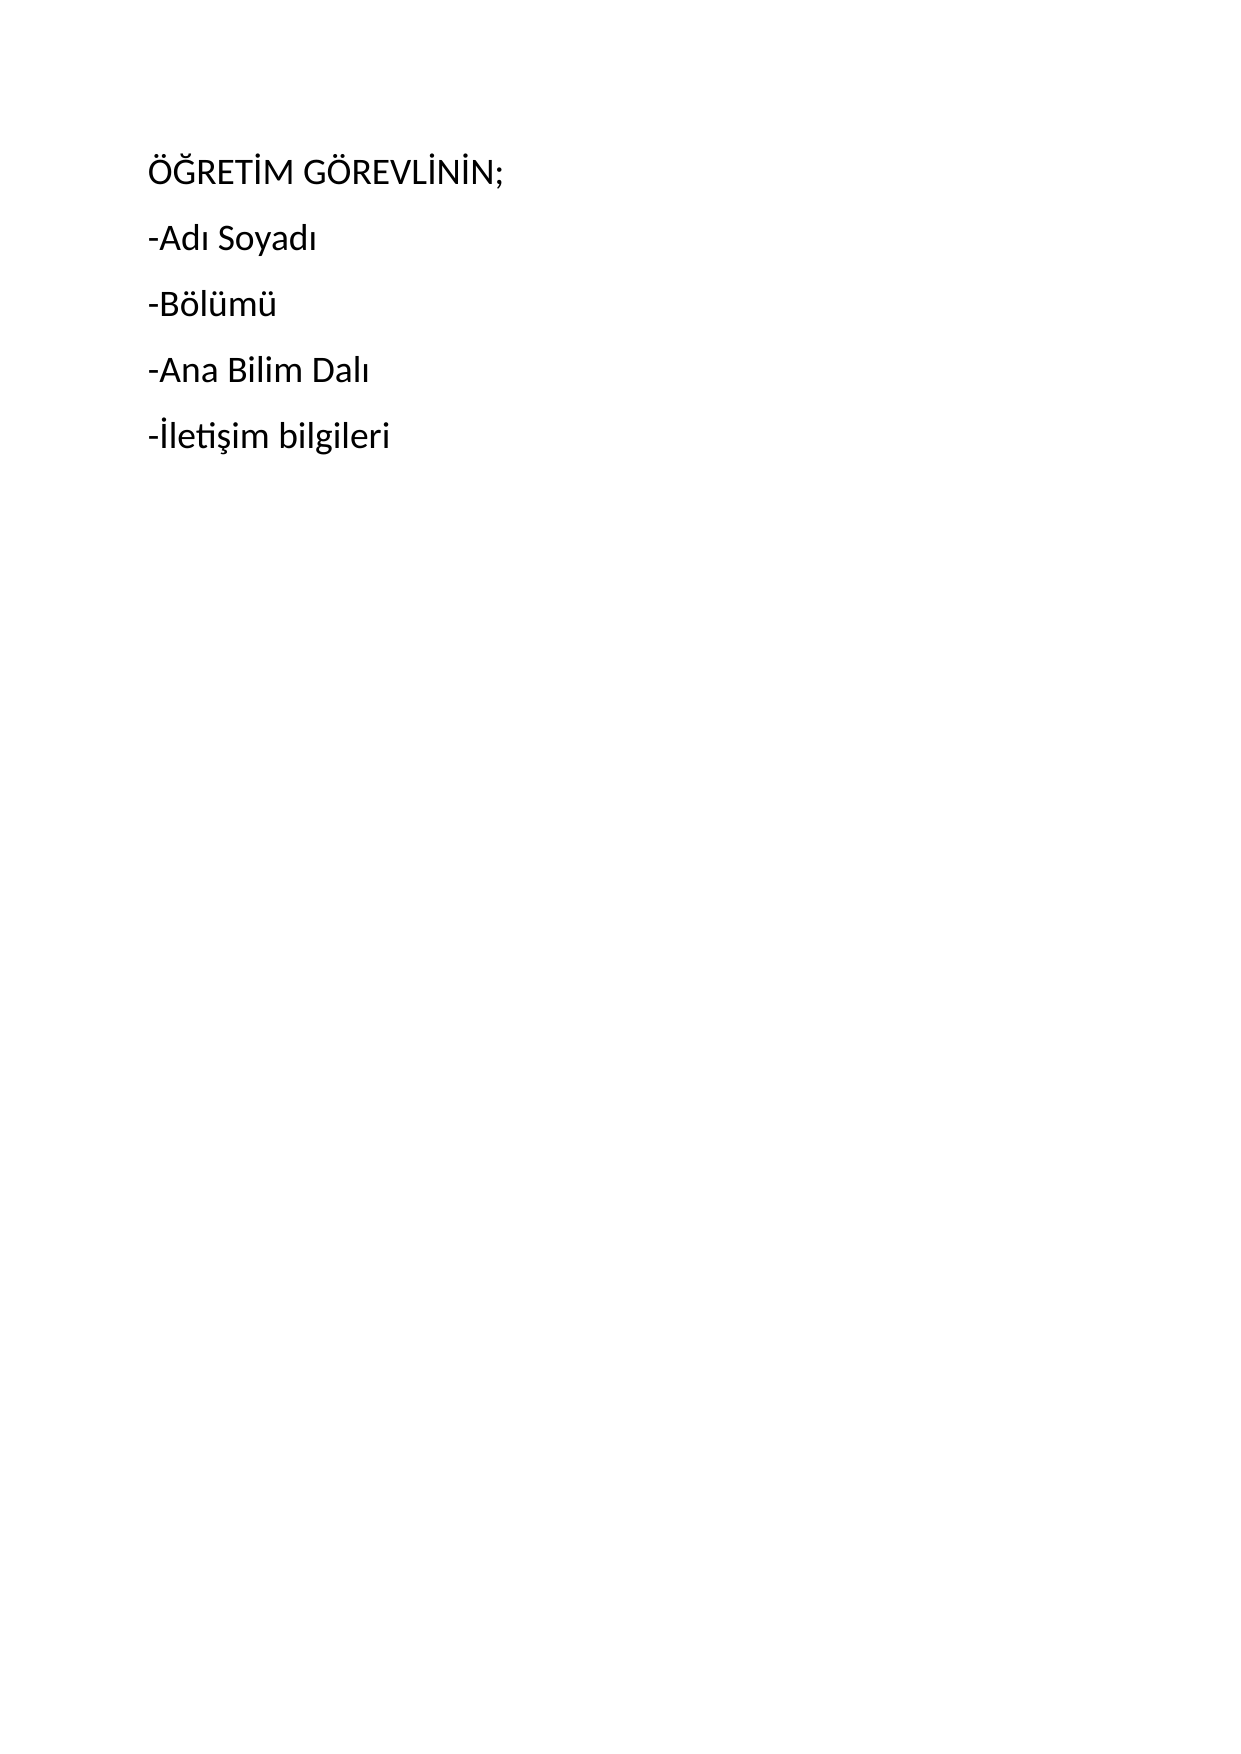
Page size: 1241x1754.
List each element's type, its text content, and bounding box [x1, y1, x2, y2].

text -Bölümü [148, 280, 1093, 326]
text -İletişim bilgileri [148, 412, 1093, 458]
text ÖĞRETİM GÖREVLİNİN; [148, 148, 1093, 193]
text -Adı Soyadı [148, 214, 1093, 259]
text -Ana Bilim Dalı [148, 346, 1093, 392]
